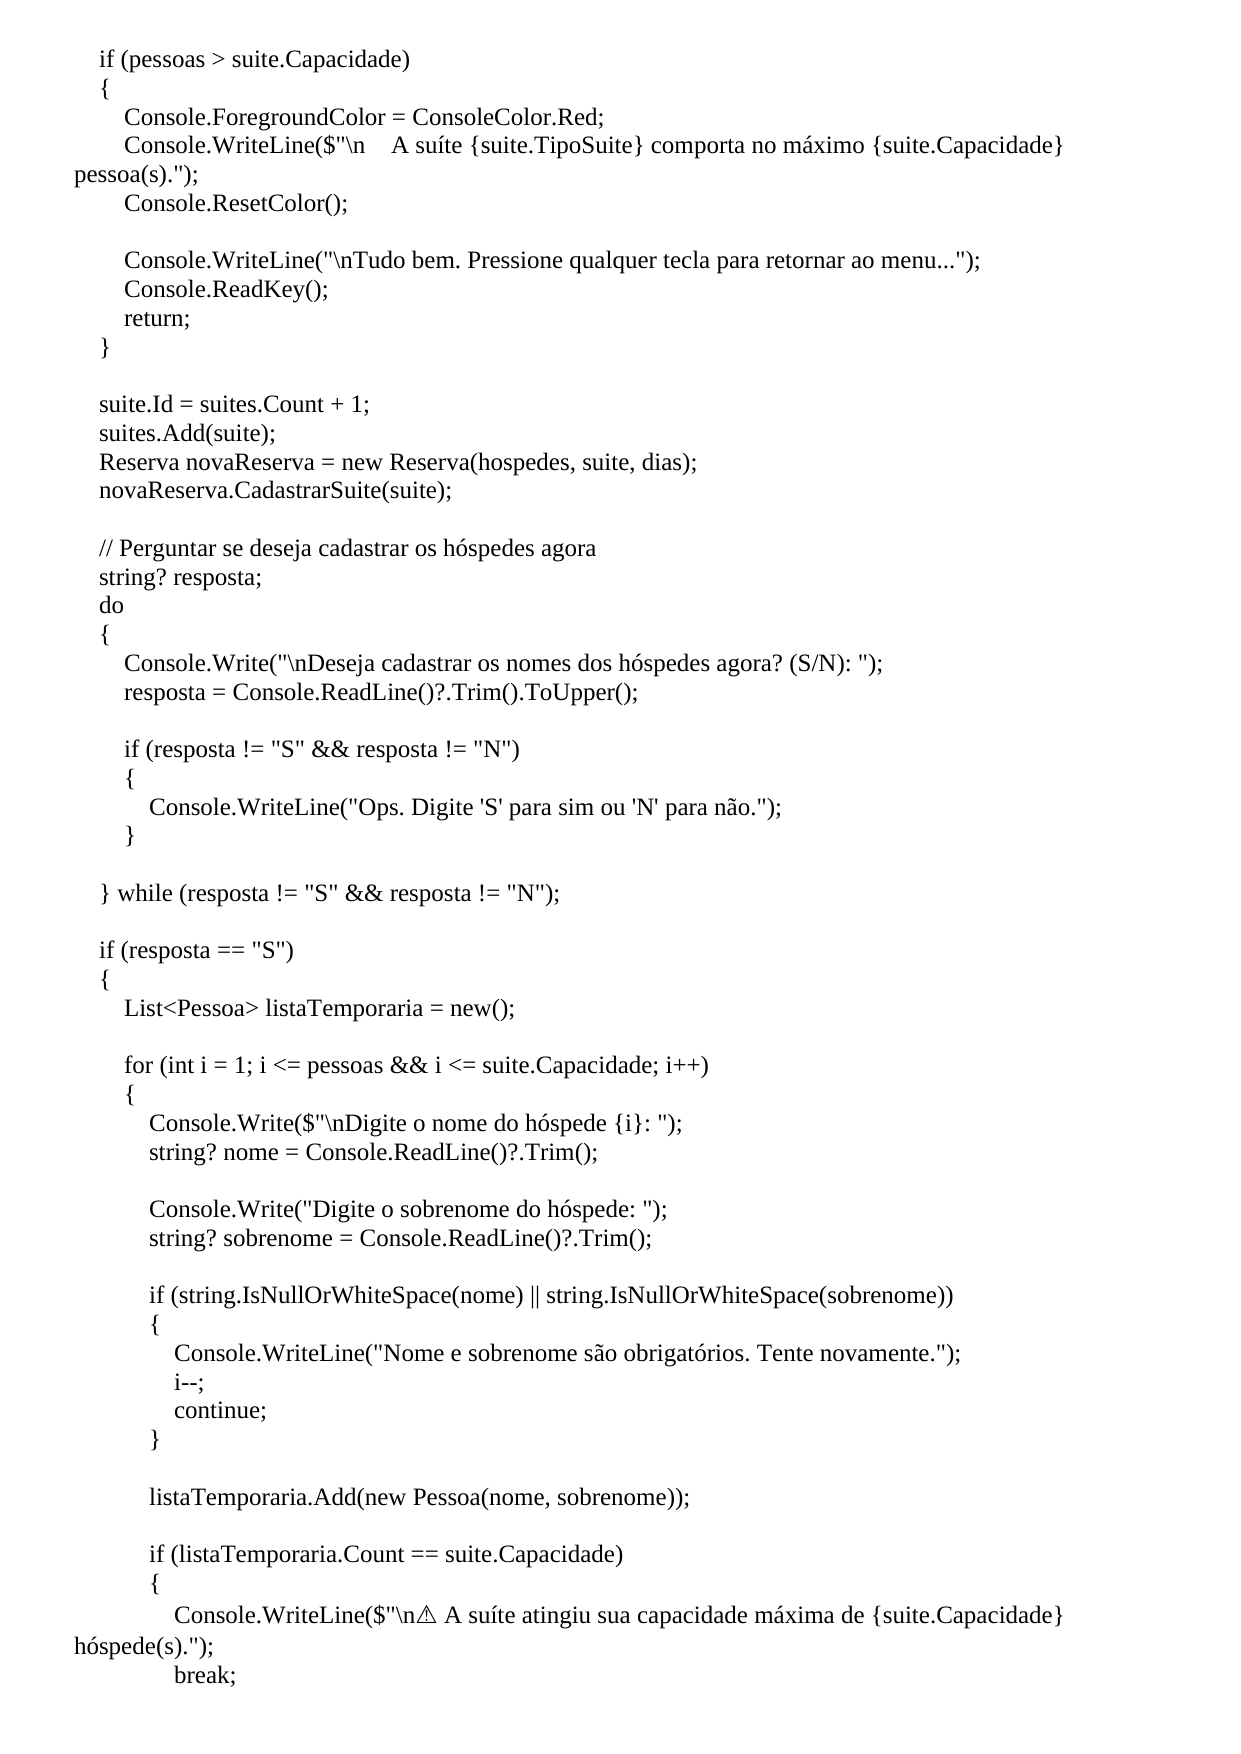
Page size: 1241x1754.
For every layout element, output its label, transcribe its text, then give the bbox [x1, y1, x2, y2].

text Console.ReadKey(); [74, 274, 1152, 303]
text if (listaTemporaria.Count == suite.Capacidade) [74, 1539, 1152, 1568]
text novaReserva.CadastrarSuite(suite); [74, 476, 1152, 504]
text if (resposta != "S" && resposta != "N") [74, 734, 1152, 763]
text for (int i = 1; i <= pessoas && i <= suite.Capacidade; i++) [74, 1051, 1152, 1079]
text { [74, 964, 1152, 993]
text listaTemporaria.Add(new Pessoa(nome, sobrenome)); [74, 1482, 1152, 1511]
text break; [74, 1660, 1152, 1688]
text { [74, 1309, 1152, 1338]
text Console.WriteLine("Nome e sobrenome são obrigatórios. Tente novamente."); [74, 1338, 1152, 1367]
text Console.WriteLine("Ops. Digite 'S' para sim ou 'N' para não."); [74, 792, 1152, 821]
text { [74, 1568, 1152, 1597]
text Console.WriteLine("\nTudo bem. Pressione qualquer tecla para retornar ao menu..."); [74, 246, 1152, 274]
text Console.Write($"\nDigite o nome do hóspede {i}: "); [74, 1108, 1152, 1137]
text Console.WriteLine($"\n❌ A suíte {suite.TipoSuite} comporta no máximo {suite.Capacidade} pessoa(s)."); [74, 131, 1152, 188]
text } while (resposta != "S" && resposta != "N"); [74, 878, 1152, 907]
text Console.WriteLine($"\n⚠️ A suíte atingiu sua capacidade máxima de {suite.Capacidade} hóspede(s)."); [74, 1597, 1152, 1660]
text Reserva novaReserva = new Reserva(hospedes, suite, dias); [74, 447, 1152, 476]
text { [74, 1079, 1152, 1108]
text // Perguntar se deseja cadastrar os hóspedes agora [74, 533, 1152, 562]
text string? sobrenome = Console.ReadLine()?.Trim(); [74, 1223, 1152, 1252]
text Console.Write("\nDeseja cadastrar os nomes dos hóspedes agora? (S/N): "); [74, 648, 1152, 677]
text i--; [74, 1367, 1152, 1396]
text { [74, 763, 1152, 792]
text resposta = Console.ReadLine()?.Trim().ToUpper(); [74, 677, 1152, 706]
text Console.ResetColor(); [74, 188, 1152, 217]
text if (string.IsNullOrWhiteSpace(nome) || string.IsNullOrWhiteSpace(sobrenome)) [74, 1281, 1152, 1309]
text List<Pessoa> listaTemporaria = new(); [74, 993, 1152, 1022]
text do [74, 591, 1152, 619]
text string? resposta; [74, 562, 1152, 591]
text Console.Write("Digite o sobrenome do hóspede: "); [74, 1194, 1152, 1223]
text } [74, 1424, 1152, 1453]
text return; [74, 303, 1152, 332]
text suite.Id = suites.Count + 1; [74, 389, 1152, 418]
text { [74, 619, 1152, 648]
text } [74, 332, 1152, 361]
text string? nome = Console.ReadLine()?.Trim(); [74, 1137, 1152, 1166]
text if (resposta == "S") [74, 936, 1152, 964]
text continue; [74, 1396, 1152, 1424]
text suites.Add(suite); [74, 418, 1152, 447]
text { [74, 73, 1152, 102]
text } [74, 821, 1152, 849]
text Console.ForegroundColor = ConsoleColor.Red; [74, 102, 1152, 131]
text if (pessoas > suite.Capacidade) [74, 44, 1152, 73]
